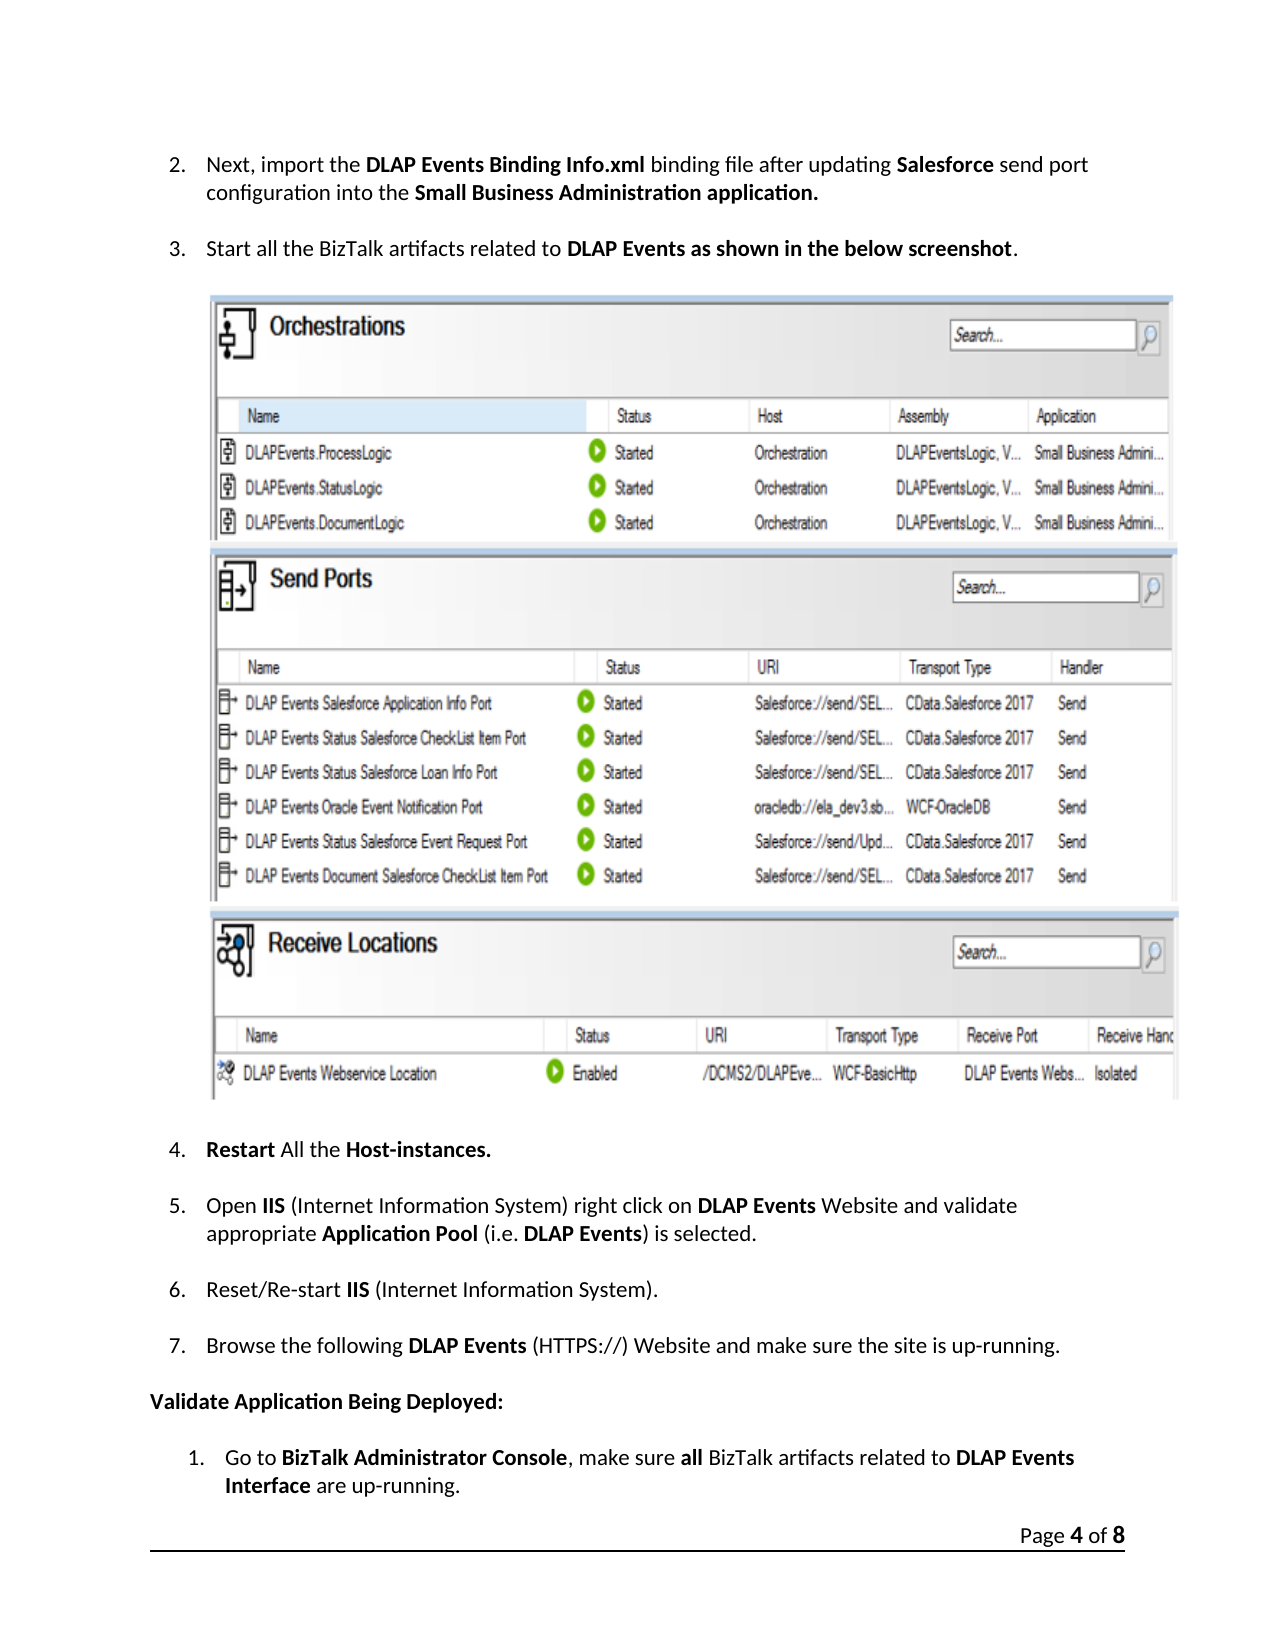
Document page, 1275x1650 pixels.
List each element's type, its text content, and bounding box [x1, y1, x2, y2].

picture [206, 290, 1182, 1108]
list Start all the BizTalk artifacts related to DLAP Events as shown in the below screenshot. [169, 234, 1125, 262]
list Browse the following DLAP Events (HTTPS://) Website and make sure the site is up-running. [169, 1331, 1125, 1359]
text Validate Application Being Deployed: [150, 1387, 1125, 1416]
list Next, import the DLAP Events Binding Info.xml binding file after updating Salesforce send port configuration into the Small Business Administration application. [169, 150, 1125, 206]
list Reset/Re-start IIS (Internet Information System). [169, 1275, 1125, 1303]
list Open IIS (Internet Information System) right click on DLAP Events Website and validate appropriate Application Pool (i.e. DLAP Events) is selected. [169, 1191, 1125, 1247]
list Restart All the Host-instances. [169, 1135, 1125, 1163]
list Go to BizTalk Administrator Console, make sure all BizTalk artifacts related to DLAP Events Interface are up-running. [187, 1443, 1125, 1499]
